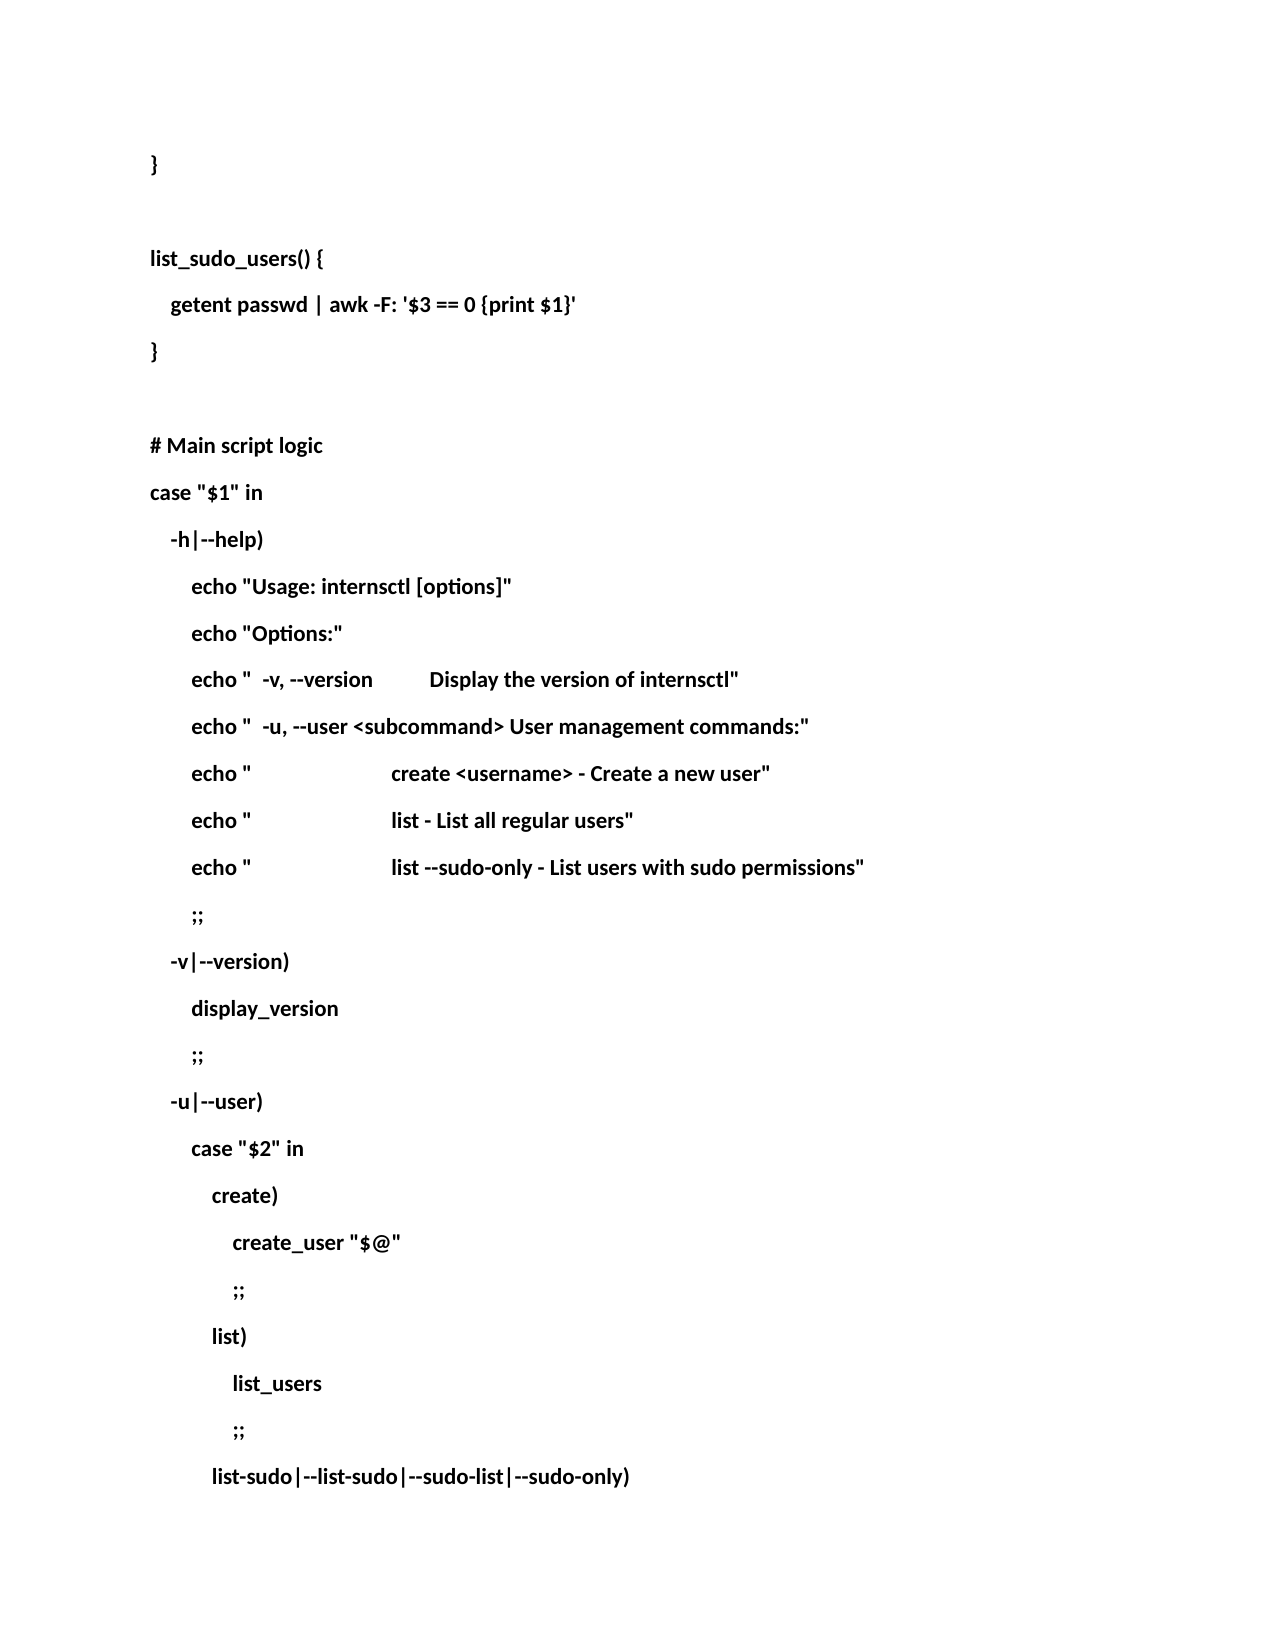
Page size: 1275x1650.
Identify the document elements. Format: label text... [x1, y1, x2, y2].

text ;; [150, 1416, 1125, 1444]
text create) [150, 1181, 1125, 1209]
text echo "Usage: internsctl [options]" [150, 572, 1125, 600]
text list) [150, 1322, 1125, 1350]
text create_user "$@" [150, 1228, 1125, 1256]
text ;; [150, 900, 1125, 928]
text echo " -u, --user <subcommand> User management commands:" [150, 712, 1125, 741]
text ;; [150, 1275, 1125, 1303]
text -v|--version) [150, 947, 1125, 975]
text echo " list --sudo-only - List users with sudo permissions" [150, 853, 1125, 881]
text echo "Options:" [150, 619, 1125, 647]
text ;; [150, 1041, 1125, 1069]
text -u|--user) [150, 1087, 1125, 1116]
text display_version [150, 994, 1125, 1022]
text getent passwd | awk -F: '$3 == 0 {print $1}' [150, 291, 1125, 319]
text list_users [150, 1369, 1125, 1397]
text case "$1" in [150, 478, 1125, 506]
text list_sudo_users() { [150, 244, 1125, 272]
text -h|--help) [150, 525, 1125, 553]
text # Main script logic [150, 431, 1125, 459]
text } [150, 337, 1125, 366]
text } [150, 150, 1125, 178]
text echo " list - List all regular users" [150, 806, 1125, 834]
text echo " create <username> - Create a new user" [150, 759, 1125, 787]
text list-sudo|--list-sudo|--sudo-list|--sudo-only) [150, 1462, 1125, 1491]
text case "$2" in [150, 1134, 1125, 1162]
text echo " -v, --version Display the version of internsctl" [150, 666, 1125, 694]
